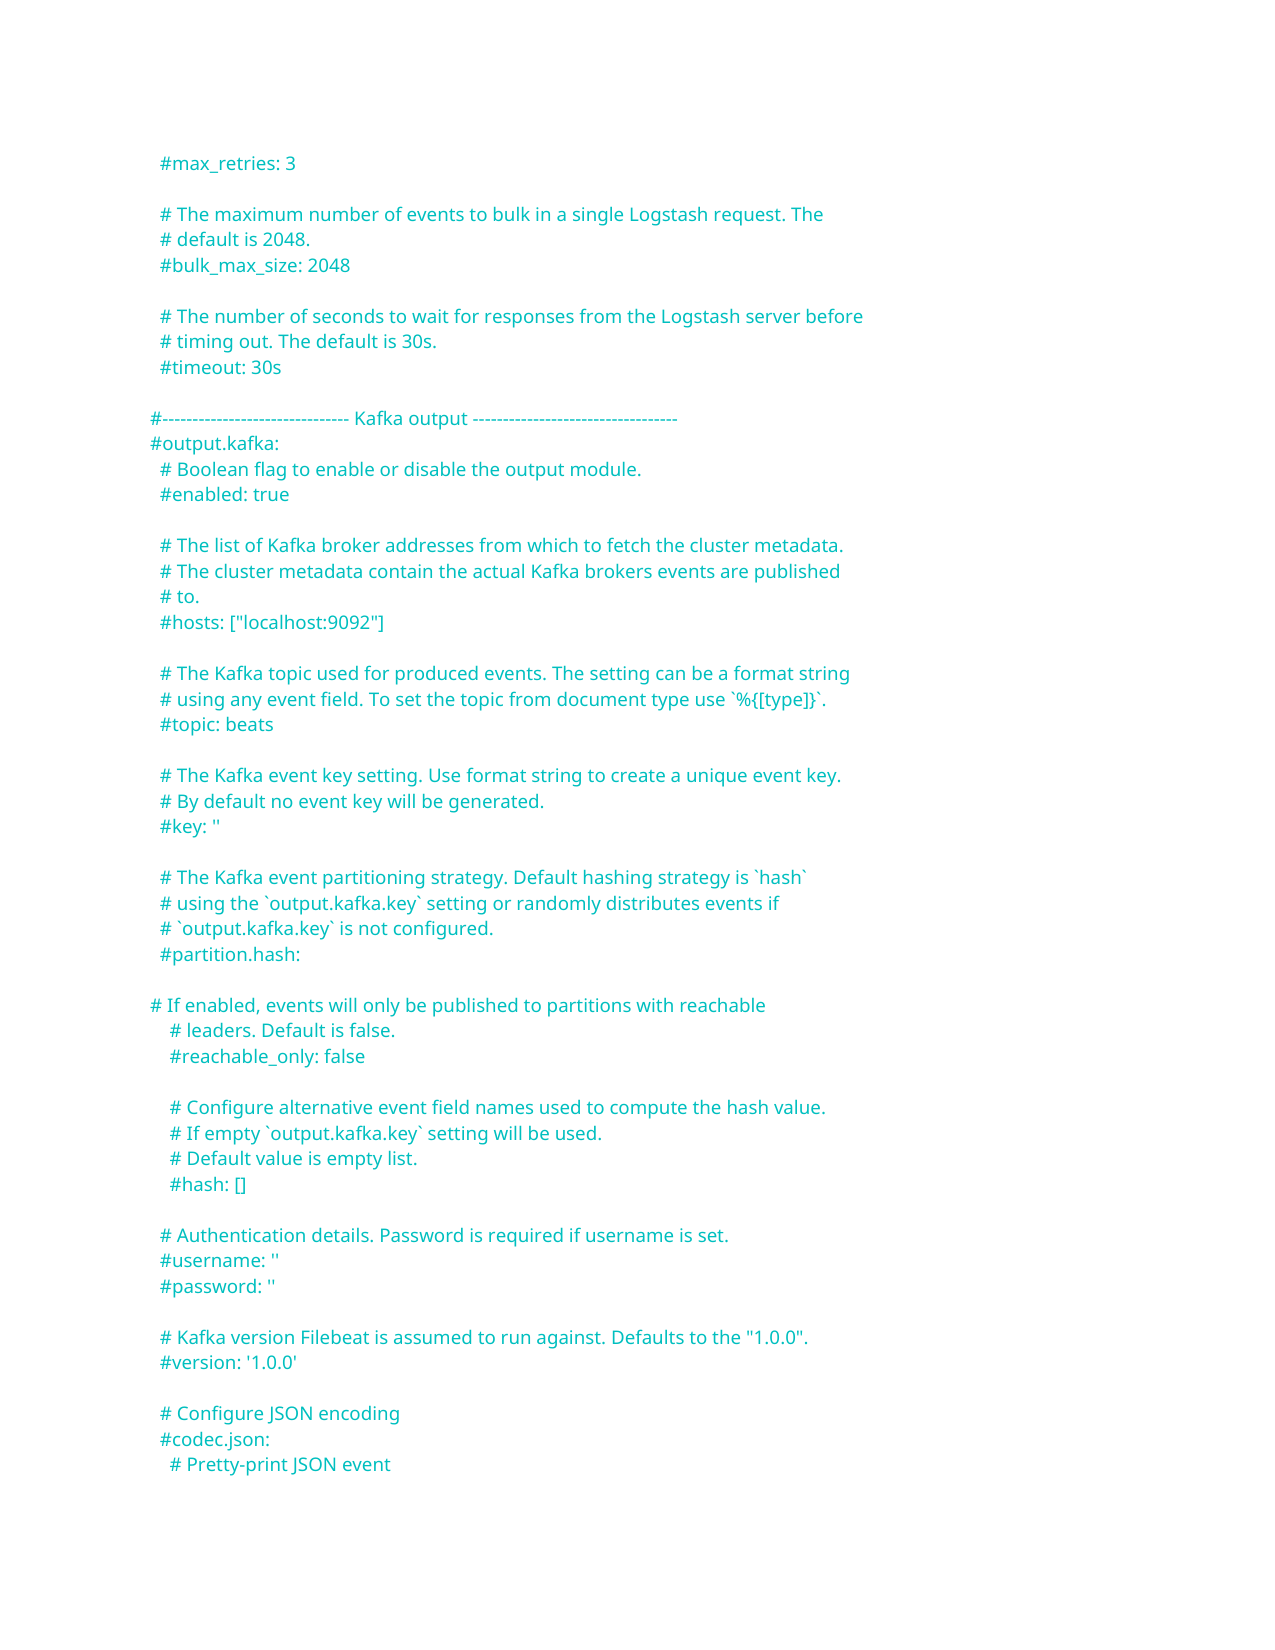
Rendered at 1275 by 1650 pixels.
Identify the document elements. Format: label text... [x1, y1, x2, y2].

text # Authentication details. Password is required if username is set. [150, 1222, 1125, 1247]
text #reachable_only: false [150, 1043, 1125, 1069]
text #partition.hash: [150, 941, 1125, 967]
text # using any event field. To set the topic from document type use `%{[type]}`. [150, 686, 1125, 711]
text #hosts: ["localhost:9092"] [150, 609, 1125, 635]
text #topic: beats [150, 711, 1125, 737]
text #key: '' [150, 813, 1125, 839]
text # Configure alternative event field names used to compute the hash value. [150, 1094, 1125, 1120]
text # Pretty-print JSON event [150, 1452, 1125, 1477]
text # The Kafka event key setting. Use format string to create a unique event key. [150, 762, 1125, 788]
text #max_retries: 3 [150, 150, 1125, 176]
text #hash: [] [150, 1171, 1125, 1196]
text # timing out. The default is 30s. [150, 329, 1125, 354]
text # The maximum number of events to bulk in a single Logstash request. The [150, 201, 1125, 227]
text # The Kafka topic used for produced events. The setting can be a format string [150, 660, 1125, 686]
text #output.kafka: [150, 431, 1125, 456]
text # Default value is empty list. [150, 1145, 1125, 1171]
text # Configure JSON encoding [150, 1401, 1125, 1426]
text # The Kafka event partitioning strategy. Default hashing strategy is `hash` [150, 864, 1125, 890]
text #version: '1.0.0' [150, 1349, 1125, 1375]
text # using the `output.kafka.key` setting or randomly distributes events if [150, 890, 1125, 916]
text #------------------------------- Kafka output ---------------------------------- [150, 405, 1125, 431]
text #enabled: true [150, 482, 1125, 507]
text # Kafka version Filebeat is assumed to run against. Defaults to the "1.0.0". [150, 1324, 1125, 1349]
text # Boolean flag to enable or disable the output module. [150, 456, 1125, 482]
text # By default no event key will be generated. [150, 788, 1125, 813]
text #password: '' [150, 1273, 1125, 1298]
text # If empty `output.kafka.key` setting will be used. [150, 1120, 1125, 1145]
text # If enabled, events will only be published to partitions with reachable [150, 992, 1125, 1018]
text #username: '' [150, 1247, 1125, 1273]
text #codec.json: [150, 1426, 1125, 1452]
text #timeout: 30s [150, 354, 1125, 380]
text # The list of Kafka broker addresses from which to fetch the cluster metadata. [150, 533, 1125, 558]
text # The cluster metadata contain the actual Kafka brokers events are published [150, 558, 1125, 584]
text # The number of seconds to wait for responses from the Logstash server before [150, 303, 1125, 329]
text #bulk_max_size: 2048 [150, 252, 1125, 278]
text # default is 2048. [150, 227, 1125, 252]
text # leaders. Default is false. [150, 1018, 1125, 1043]
text # to. [150, 584, 1125, 609]
text # `output.kafka.key` is not configured. [150, 916, 1125, 941]
